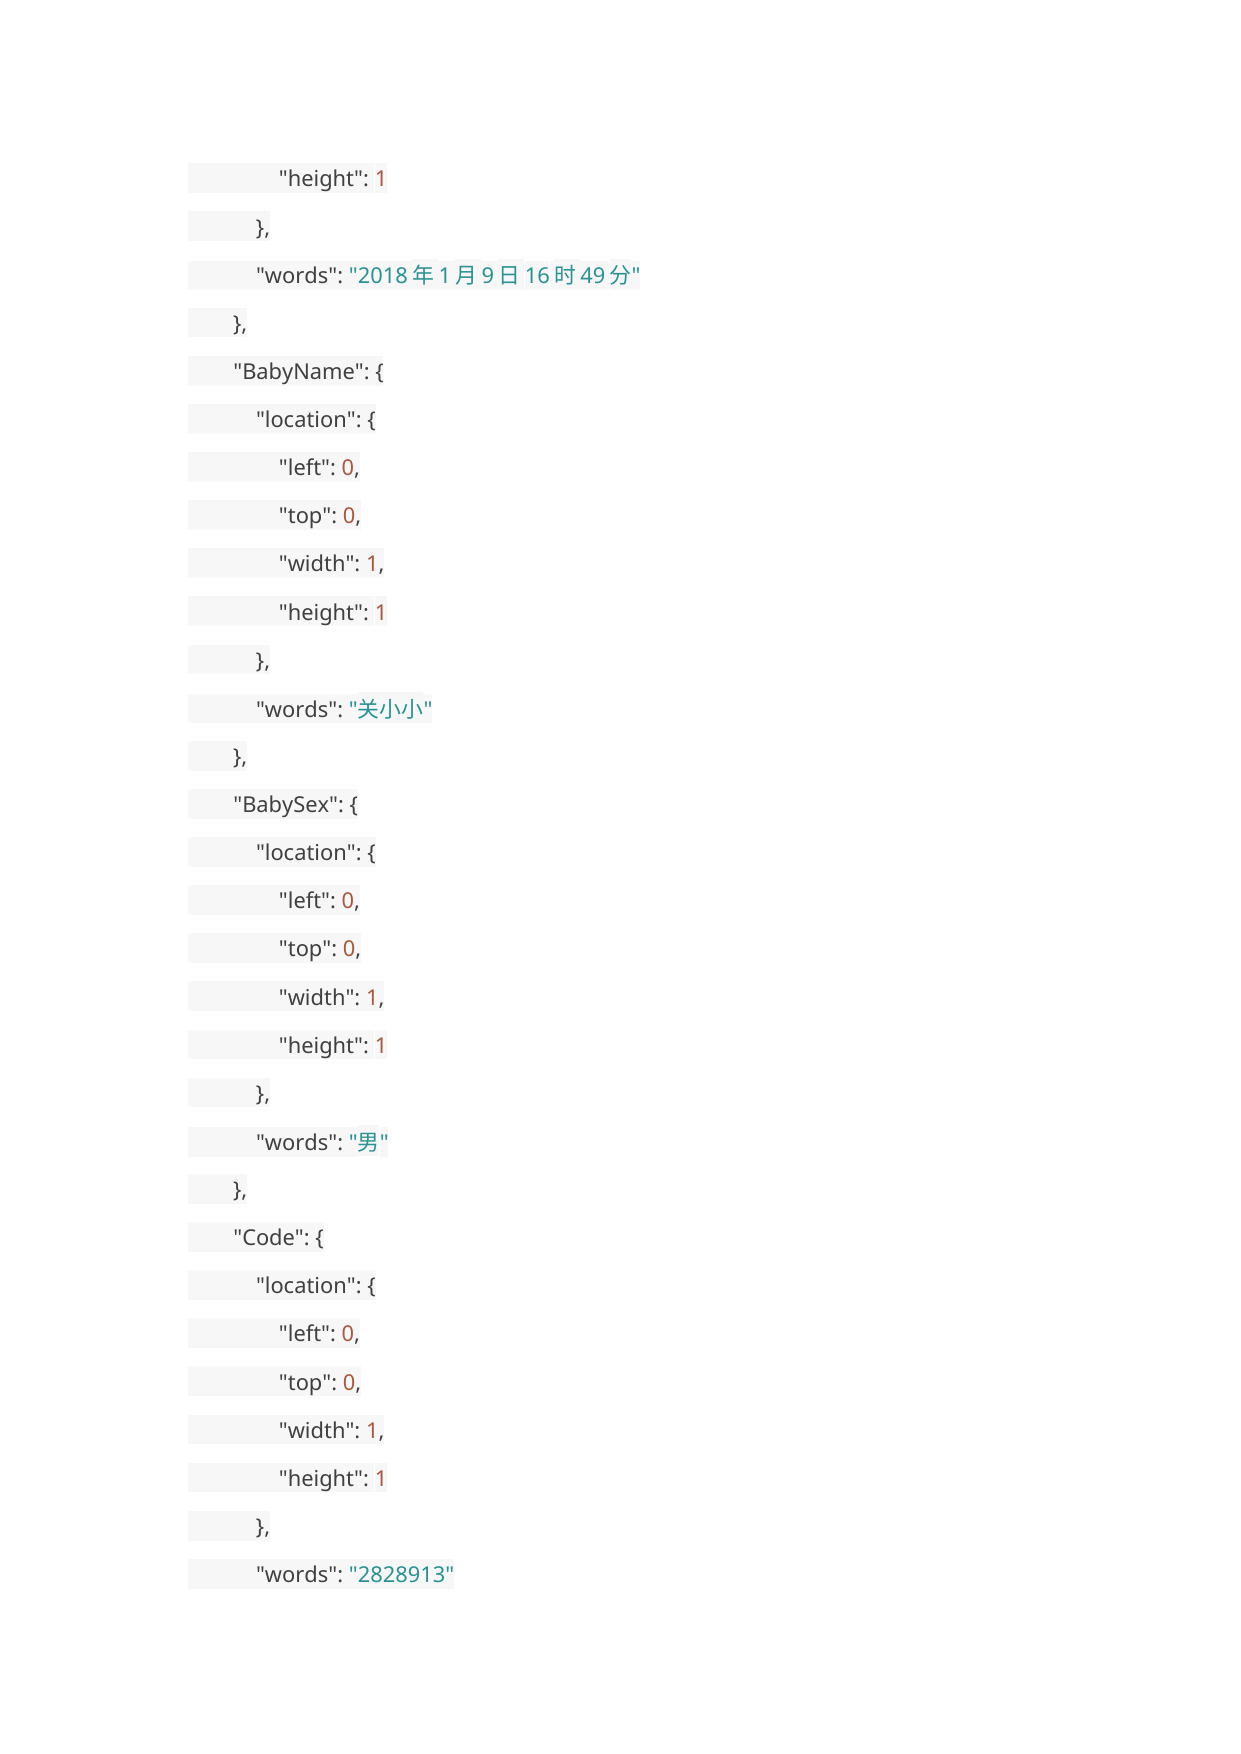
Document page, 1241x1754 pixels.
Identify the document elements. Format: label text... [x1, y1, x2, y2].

text "height": 1 [187, 1461, 1053, 1494]
text "top": 0, [187, 499, 1053, 531]
text "location": { [187, 403, 1053, 435]
text "width": 1, [187, 980, 1053, 1013]
text "location": { [187, 1269, 1053, 1301]
text "location": { [187, 836, 1053, 868]
text "words": "2018年1月9日16时49分" [187, 258, 1053, 291]
text }, [187, 1173, 1053, 1205]
text "height": 1 [187, 1028, 1053, 1061]
text "BabySex": { [187, 788, 1053, 820]
text "words": "关小小" [187, 691, 1053, 724]
text "width": 1, [187, 547, 1053, 579]
text "width": 1, [187, 1413, 1053, 1446]
text }, [187, 1509, 1053, 1542]
text "Code": { [187, 1221, 1053, 1253]
text "top": 0, [187, 932, 1053, 964]
text "left": 0, [187, 451, 1053, 483]
text "words": "2828913" [187, 1558, 1053, 1590]
text "height": 1 [187, 595, 1053, 628]
text "left": 0, [187, 884, 1053, 916]
text "BabyName": { [187, 354, 1053, 387]
text }, [187, 306, 1053, 339]
text }, [187, 1076, 1053, 1109]
text "left": 0, [187, 1317, 1053, 1349]
text }, [187, 739, 1053, 772]
text "height": 1 [187, 162, 1053, 194]
text }, [187, 643, 1053, 676]
text "words": "男" [187, 1124, 1053, 1157]
text "top": 0, [187, 1365, 1053, 1398]
text }, [187, 210, 1053, 243]
